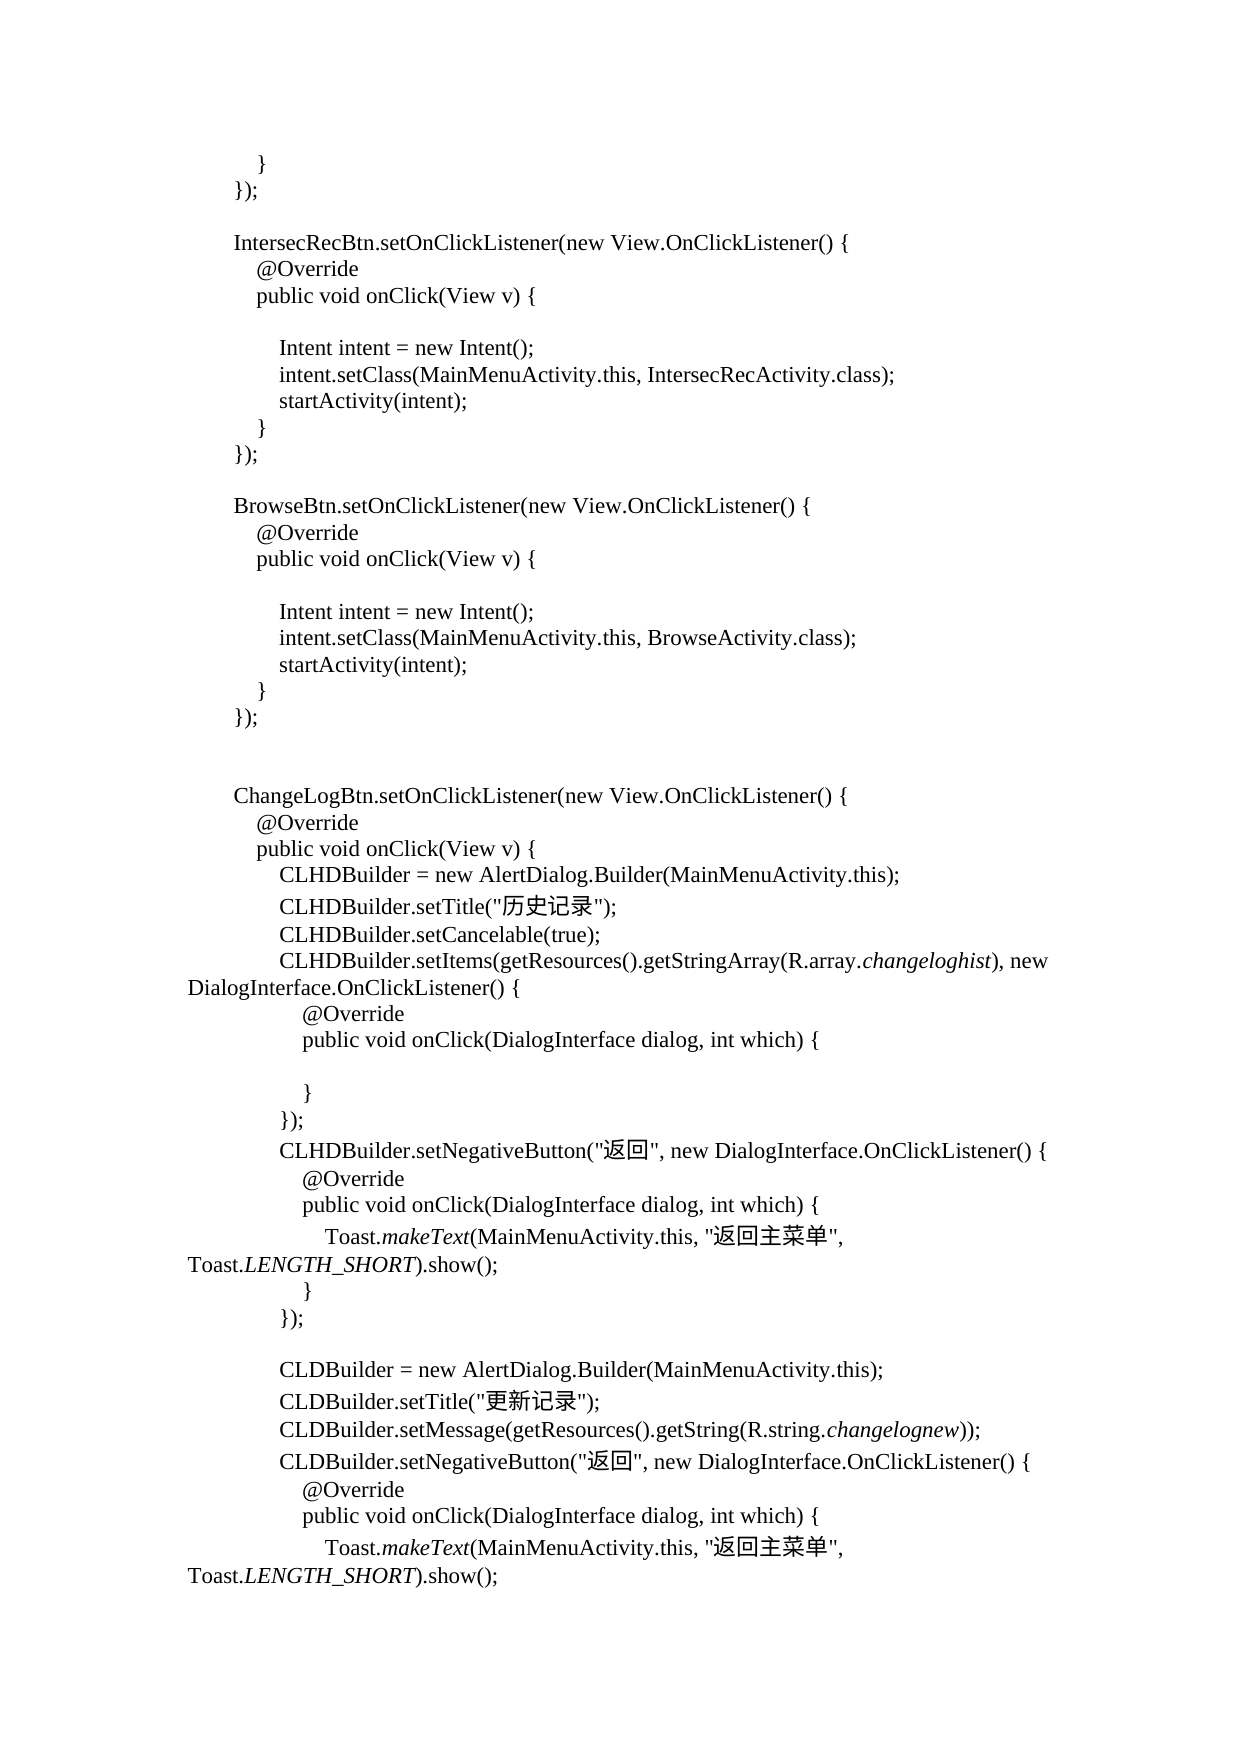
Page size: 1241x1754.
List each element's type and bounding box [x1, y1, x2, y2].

text [187, 150, 1053, 1588]
